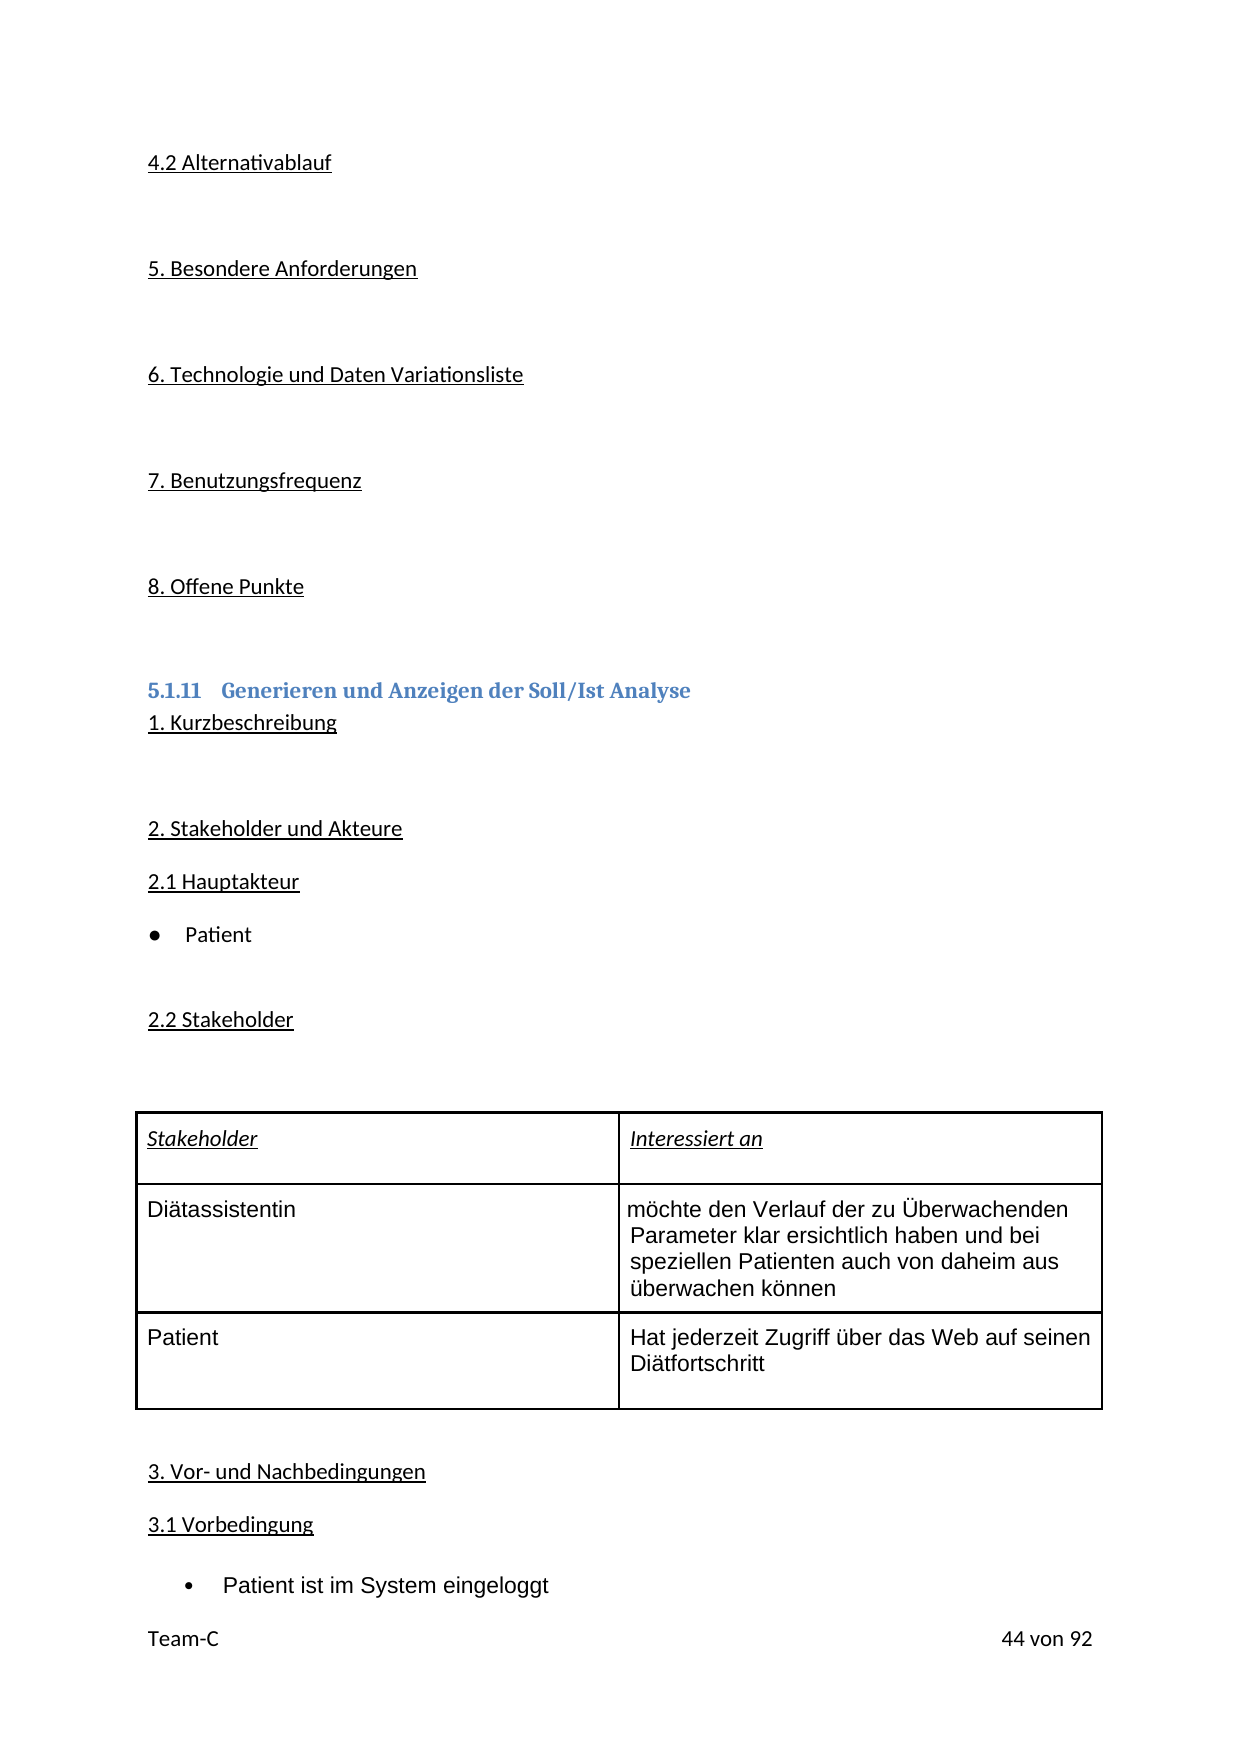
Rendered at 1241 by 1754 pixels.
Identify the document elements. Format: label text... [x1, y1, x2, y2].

table_cell Hat jederzeit Zugriff über das Web auf seinen Diätfortschritt [620, 1314, 1101, 1408]
list Patient ist im System eingeloggt [185, 1572, 1093, 1598]
list Patient [148, 920, 1093, 948]
text 6. Technologie und Daten Variationsliste [148, 360, 1093, 388]
text 5. Besondere Anforderungen [148, 254, 1093, 282]
text 1. Kurzbeschreibung [148, 708, 1093, 736]
text 2.2 Stakeholder [148, 1005, 1093, 1033]
text 2.1 Hauptakteur [148, 867, 1093, 895]
text 8. Offene Punkte [148, 572, 1093, 600]
text 3.1 Vorbedingung [148, 1510, 1093, 1538]
text 2. Stakeholder und Akteure [148, 814, 1093, 842]
table_cell Diätassistentin [138, 1185, 618, 1311]
text 3. Vor- und Nachbedingungen [148, 1457, 1093, 1485]
text 7. Benutzungsfrequenz [148, 466, 1093, 494]
table_header Stakeholder [138, 1114, 618, 1183]
table_cell möchte den Verlauf der zu Überwachenden Parameter klar ersichtlich haben und bei speziellen Patienten auch von daheim aus überwachen können [620, 1185, 1101, 1311]
subtitle Generieren und Anzeigen der Soll/Ist Analyse [148, 678, 1093, 704]
table_cell Patient [138, 1314, 618, 1408]
table_header Interessiert an [620, 1114, 1101, 1183]
text 4.2 Alternativablauf [148, 148, 1093, 176]
